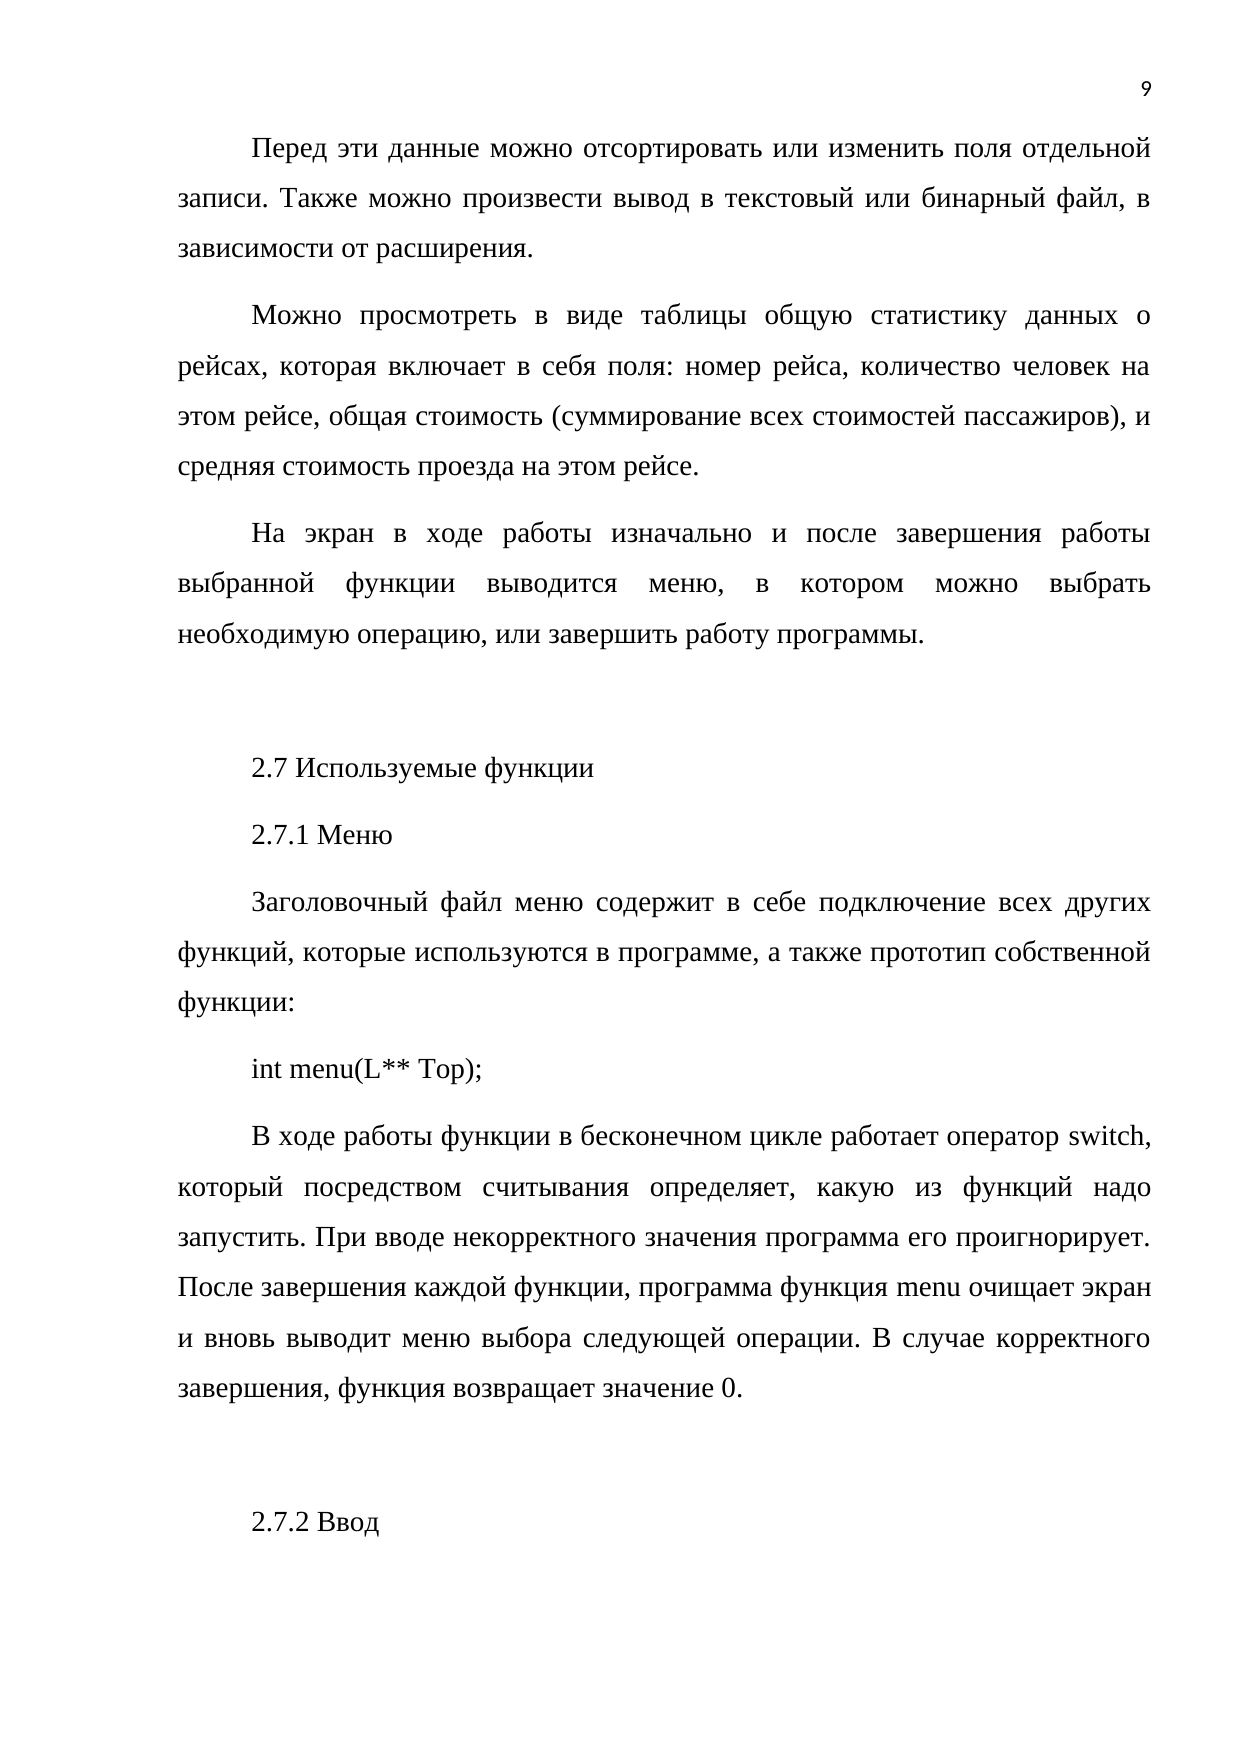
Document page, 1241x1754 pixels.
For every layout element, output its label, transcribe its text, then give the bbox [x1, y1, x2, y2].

text 2.7.2 Ввод [177, 1504, 1152, 1537]
text 2.7.1 Меню [177, 817, 1152, 850]
text На экран в ходе работы изначально и после завершения работы выбранной функции выводится меню, в котором можно выбрать необходимую операцию, или завершить работу программы. [177, 515, 1152, 649]
text В ходе работы функции в бесконечном цикле работает оператор switch, который посредством считывания определяет, какую из функций надо запустить. При вводе некорректного значения программа его проигнорирует. После завершения каждой функции, программа функция menu очищает экран и вновь выводит меню выбора следующей операции. В случае корректного завершения, функция возвращает значение 0. [177, 1118, 1152, 1403]
text 2.7 Используемые функции [177, 750, 1152, 783]
text Заголовочный файл меню содержит в себе подключение всех других функций, которые используются в программе, а также прототип собственной функции: [177, 884, 1152, 1018]
text Перед эти данные можно отсортировать или изменить поля отдельной записи. Также можно произвести вывод в текстовый или бинарный файл, в зависимости от расширения. [177, 130, 1152, 264]
text int menu(L** Top); [177, 1051, 1152, 1085]
text Можно просмотреть в виде таблицы общую статистику данных о рейсах, которая включает в себя поля: номер рейса, количество человек на этом рейсе, общая стоимость (суммирование всех стоимостей пассажиров), и средняя стоимость проезда на этом рейсе. [177, 297, 1152, 482]
